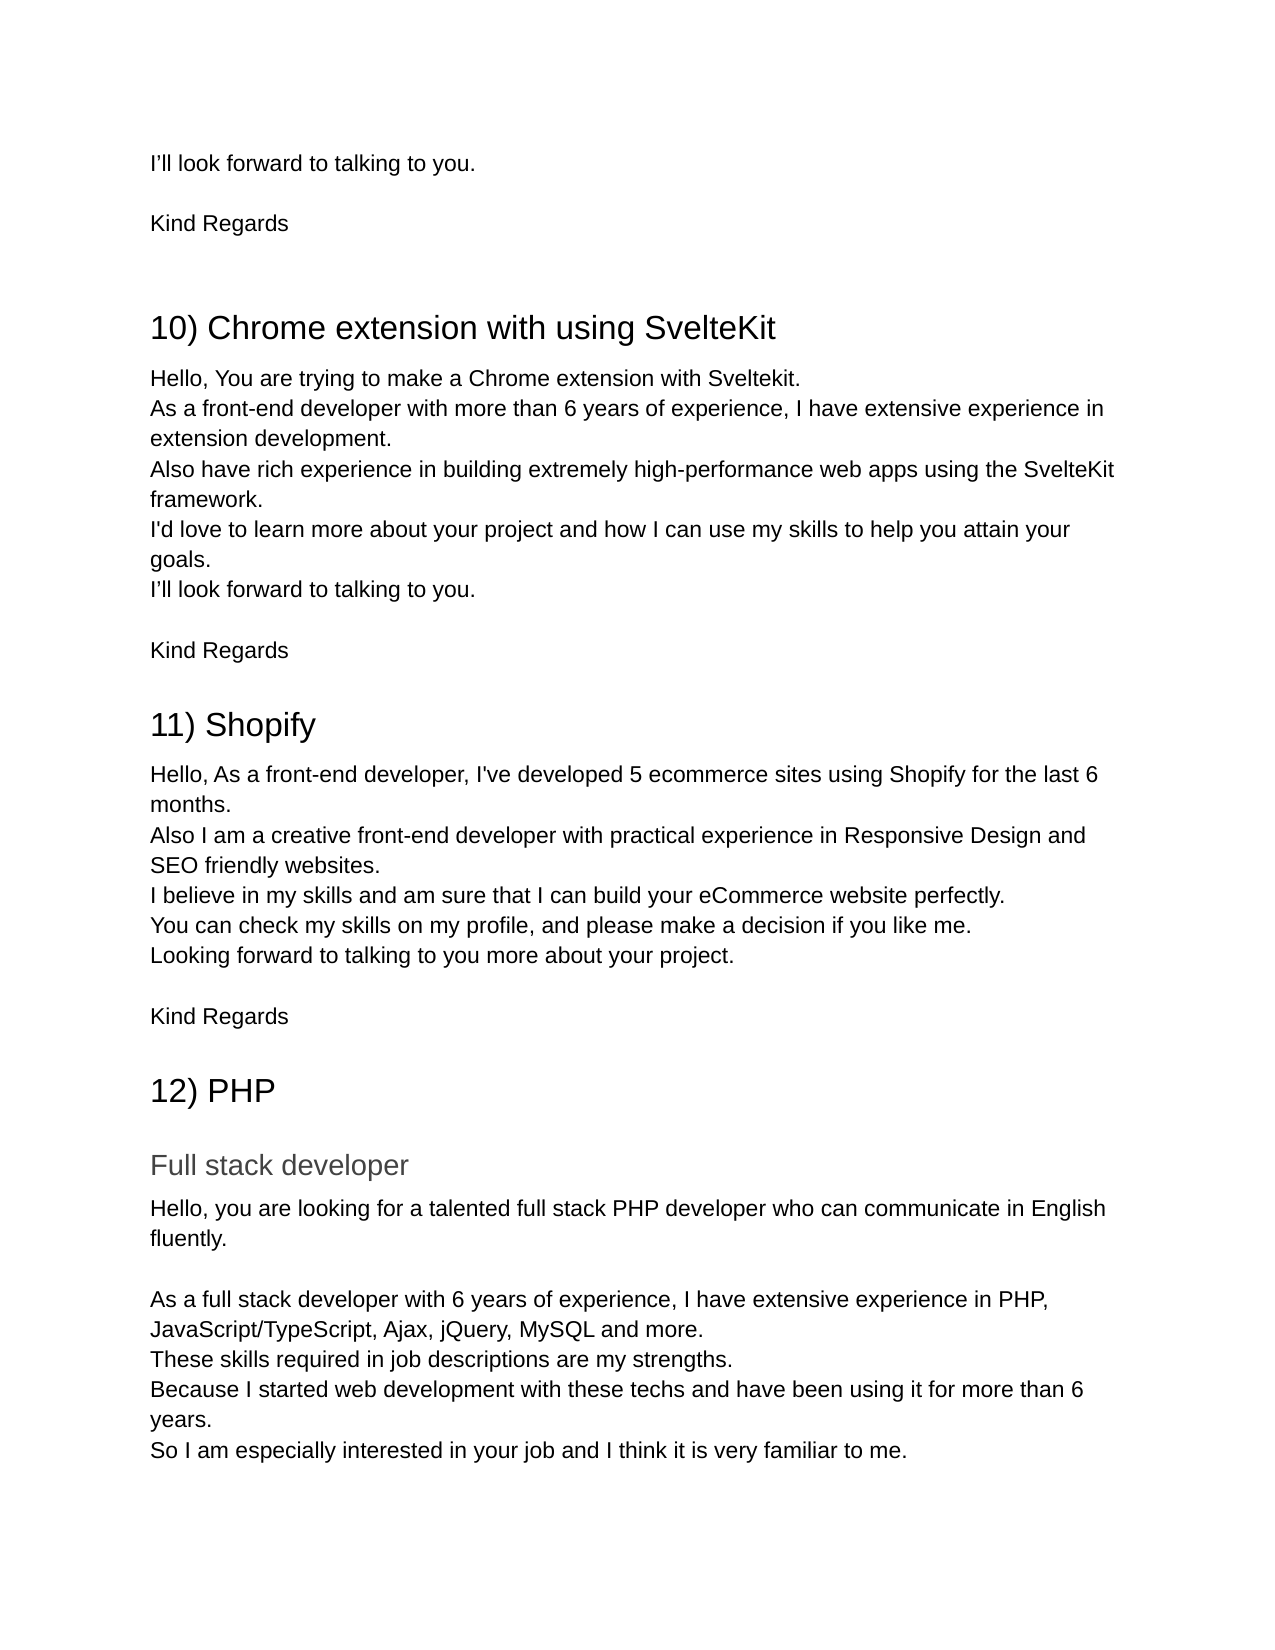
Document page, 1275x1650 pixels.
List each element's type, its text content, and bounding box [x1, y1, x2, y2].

text As a front-end developer with more than 6 years of experience, I have extensive experience in extension development. [150, 395, 1125, 452]
text Because I started web development with these techs and have been using it for more than 6 years. [150, 1376, 1125, 1433]
text Kind Regards [150, 637, 1125, 663]
text These skills required in job descriptions are my strengths. [150, 1346, 1125, 1372]
text As a full stack developer with 6 years of experience, I have extensive experience in PHP, JavaScript/TypeScript, Ajax, jQuery, MySQL and more. [150, 1286, 1125, 1342]
text 10) Chrome extension with using SvelteKit [150, 308, 1125, 347]
text Hello, You are trying to make a Chrome extension with Sveltekit. [150, 365, 1125, 391]
text Hello, you are looking for a talented full stack PHP developer who can communicate in English fluently. [150, 1195, 1125, 1252]
text Also have rich experience in building extremely high-performance web apps using the SvelteKit framework. [150, 456, 1125, 512]
text I'd love to learn more about your project and how I can use my skills to help you attain your goals. [150, 516, 1125, 573]
text Kind Regards [150, 1003, 1125, 1029]
text You can check my skills on my profile, and please make a decision if you like me. [150, 912, 1125, 939]
text I’ll look forward to talking to you. [150, 576, 1125, 603]
text Hello, As a front-end developer, I've developed 5 ecommerce sites using Shopify for the last 6 months. [150, 761, 1125, 818]
text I’ll look forward to talking to you. [150, 150, 1125, 176]
text So I am especially interested in your job and I think it is very familiar to me. [150, 1437, 1125, 1463]
text Looking forward to talking to you more about your project. [150, 942, 1125, 969]
text Also I am a creative front-end developer with practical experience in Responsive Design and SEO friendly websites. [150, 822, 1125, 878]
text I believe in my skills and am sure that I can build your eCommerce website perfectly. [150, 882, 1125, 908]
text 11) Shopify [150, 704, 1125, 743]
text 12) PHP [150, 1071, 1125, 1109]
text Full stack developer [150, 1148, 1125, 1182]
text Kind Regards [150, 210, 1125, 237]
